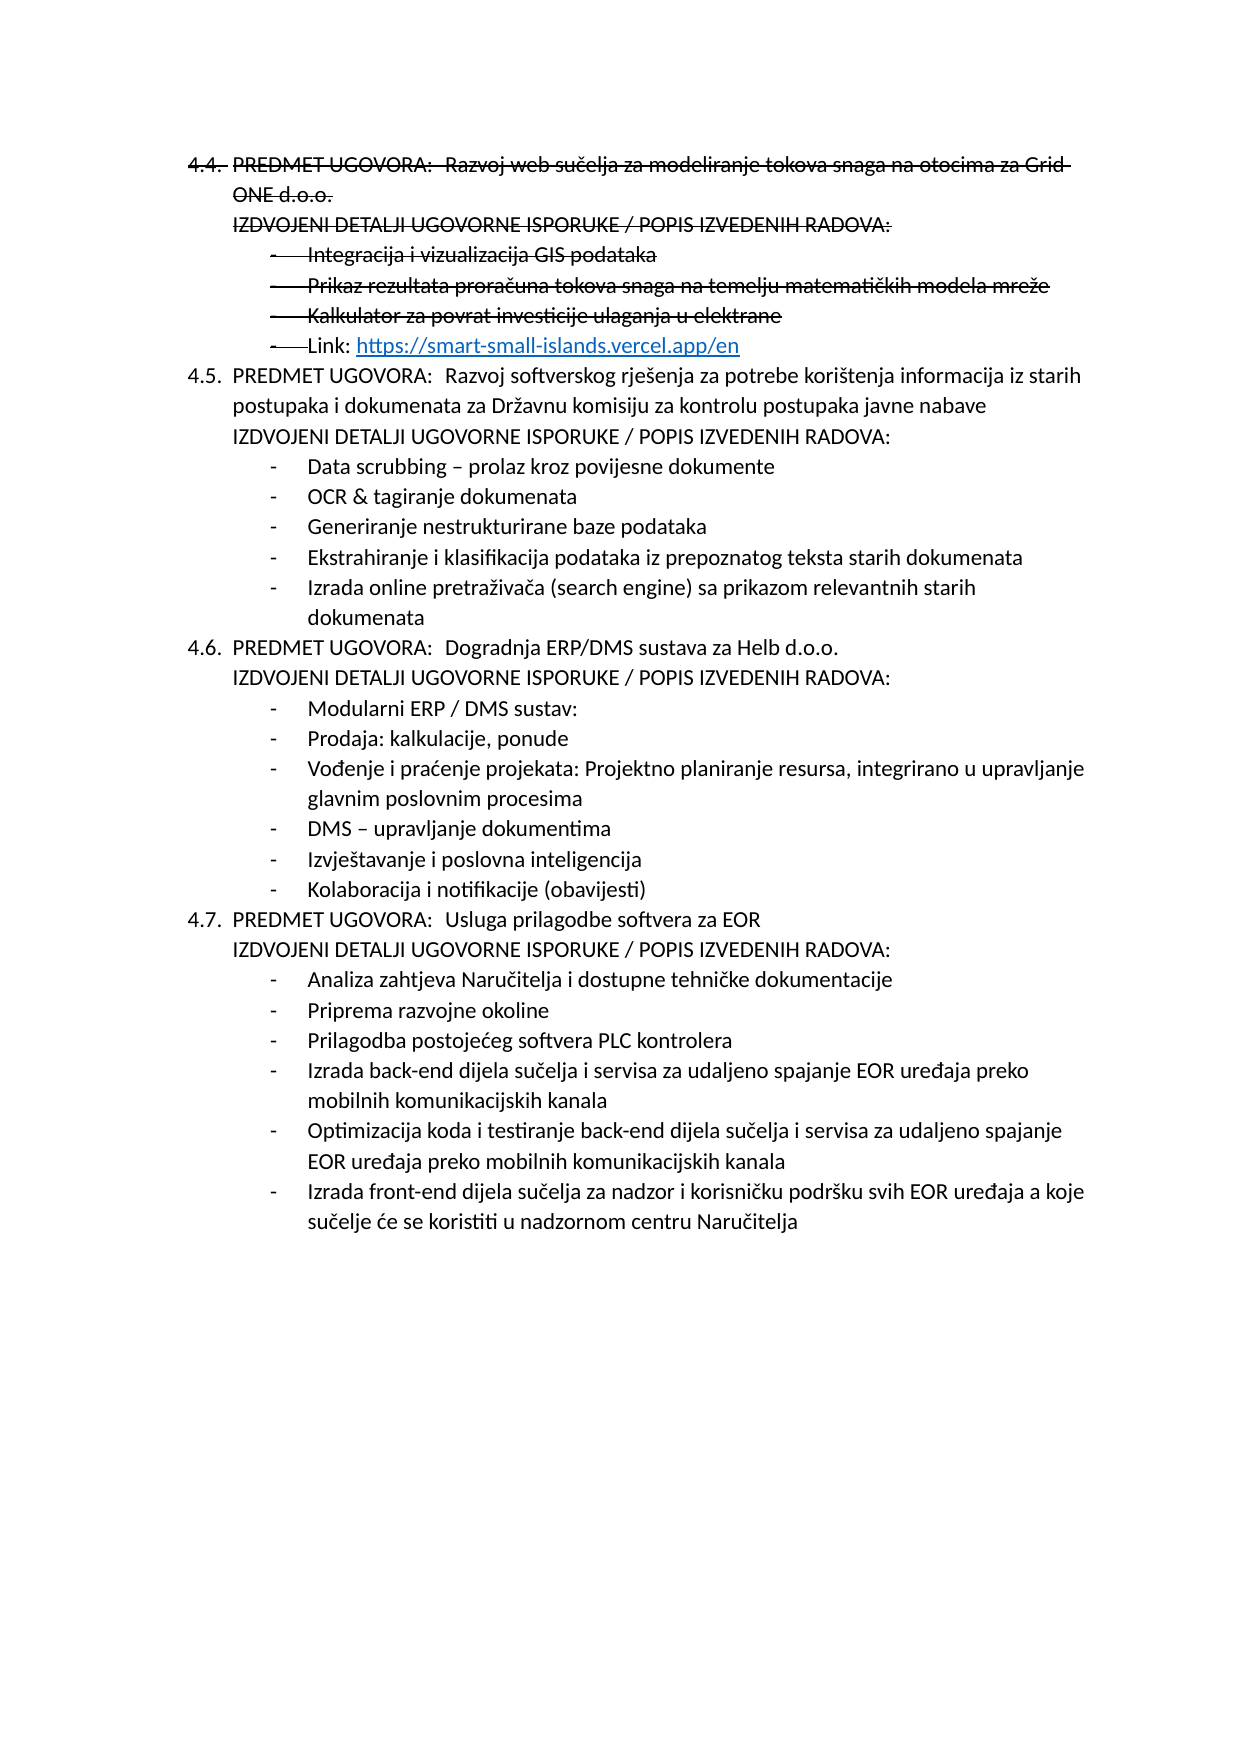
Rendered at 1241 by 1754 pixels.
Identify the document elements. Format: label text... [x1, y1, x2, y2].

list Priprema razvojne okoline [270, 996, 1090, 1024]
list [232, 210, 1090, 238]
list Izvještavanje i poslovna inteligencija [270, 845, 1090, 873]
list PREDMET UGOVORA: Razvoj softverskog rješenja za potrebe korištenja informacija iz starih postupaka i dokumenata za Državnu komisiju za kontrolu postupaka javne nabave [187, 361, 1090, 420]
list PREDMET UGOVORA: Dogradnja ERP/DMS sustava za Helb d.o.o. [187, 633, 1090, 661]
list Link: https://smart-small-islands.vercel.app/en [270, 331, 1090, 359]
list IZDVOJENI DETALJI UGOVORNE ISPORUKE / POPIS IZVEDENIH RADOVA: [232, 935, 1090, 963]
list Prikaz rezultata proračuna tokova snaga na temelju matematičkih modela mreže [270, 271, 1090, 299]
list Analiza zahtjeva Naručitelja i dostupne tehničke dokumentacije [270, 966, 1090, 994]
list PREDMET UGOVORA: Razvoj web sučelja za modeliranje tokova snaga na otocima za Grid ONE d.o.o. [187, 150, 1090, 208]
list Optimizacija koda i testiranje back-end dijela sučelja i servisa za udaljeno spajanje EOR uređaja preko mobilnih komunikacijskih kanala [270, 1117, 1090, 1175]
list Izrada back-end dijela sučelja i servisa za udaljeno spajanje EOR uređaja preko mobilnih komunikacijskih kanala [270, 1056, 1090, 1114]
list Modularni ERP / DMS sustav: [270, 694, 1090, 722]
list Izrada front-end dijela sučelja za nadzor i korisničku podršku svih EOR uređaja a koje sučelje će se koristiti u nadzornom centru Naručitelja [270, 1177, 1090, 1235]
list IZDVOJENI DETALJI UGOVORNE ISPORUKE / POPIS IZVEDENIH RADOVA: [232, 422, 1090, 450]
list PREDMET UGOVORA: Usluga prilagodbe softvera za EOR [187, 905, 1090, 933]
list Izrada online pretraživača (search engine) sa prikazom relevantnih starih dokumenata [270, 573, 1090, 631]
list Generiranje nestrukturirane baze podataka [270, 512, 1090, 541]
list Prodaja: kalkulacije, ponude [270, 724, 1090, 752]
list DMS – upravljanje dokumentima [270, 814, 1090, 843]
list IZDVOJENI DETALJI UGOVORNE ISPORUKE / POPIS IZVEDENIH RADOVA: [232, 663, 1090, 692]
list Integracija i vizualizacija GIS podataka [270, 241, 1090, 269]
list OCR & tagiranje dokumenata [270, 482, 1090, 510]
list Data scrubbing – prolaz kroz povijesne dokumente [270, 452, 1090, 480]
list Ekstrahiranje i klasifikacija podataka iz prepoznatog teksta starih dokumenata [270, 543, 1090, 571]
list Kolaboracija i notifikacije (obavijesti) [270, 875, 1090, 903]
list Vođenje i praćenje projekata: Projektno planiranje resursa, integrirano u upravljanje glavnim poslovnim procesima [270, 754, 1090, 812]
list Kalkulator za povrat investicije ulaganja u elektrane [270, 301, 1090, 329]
list Prilagodba postojećeg softvera PLC kontrolera [270, 1026, 1090, 1054]
